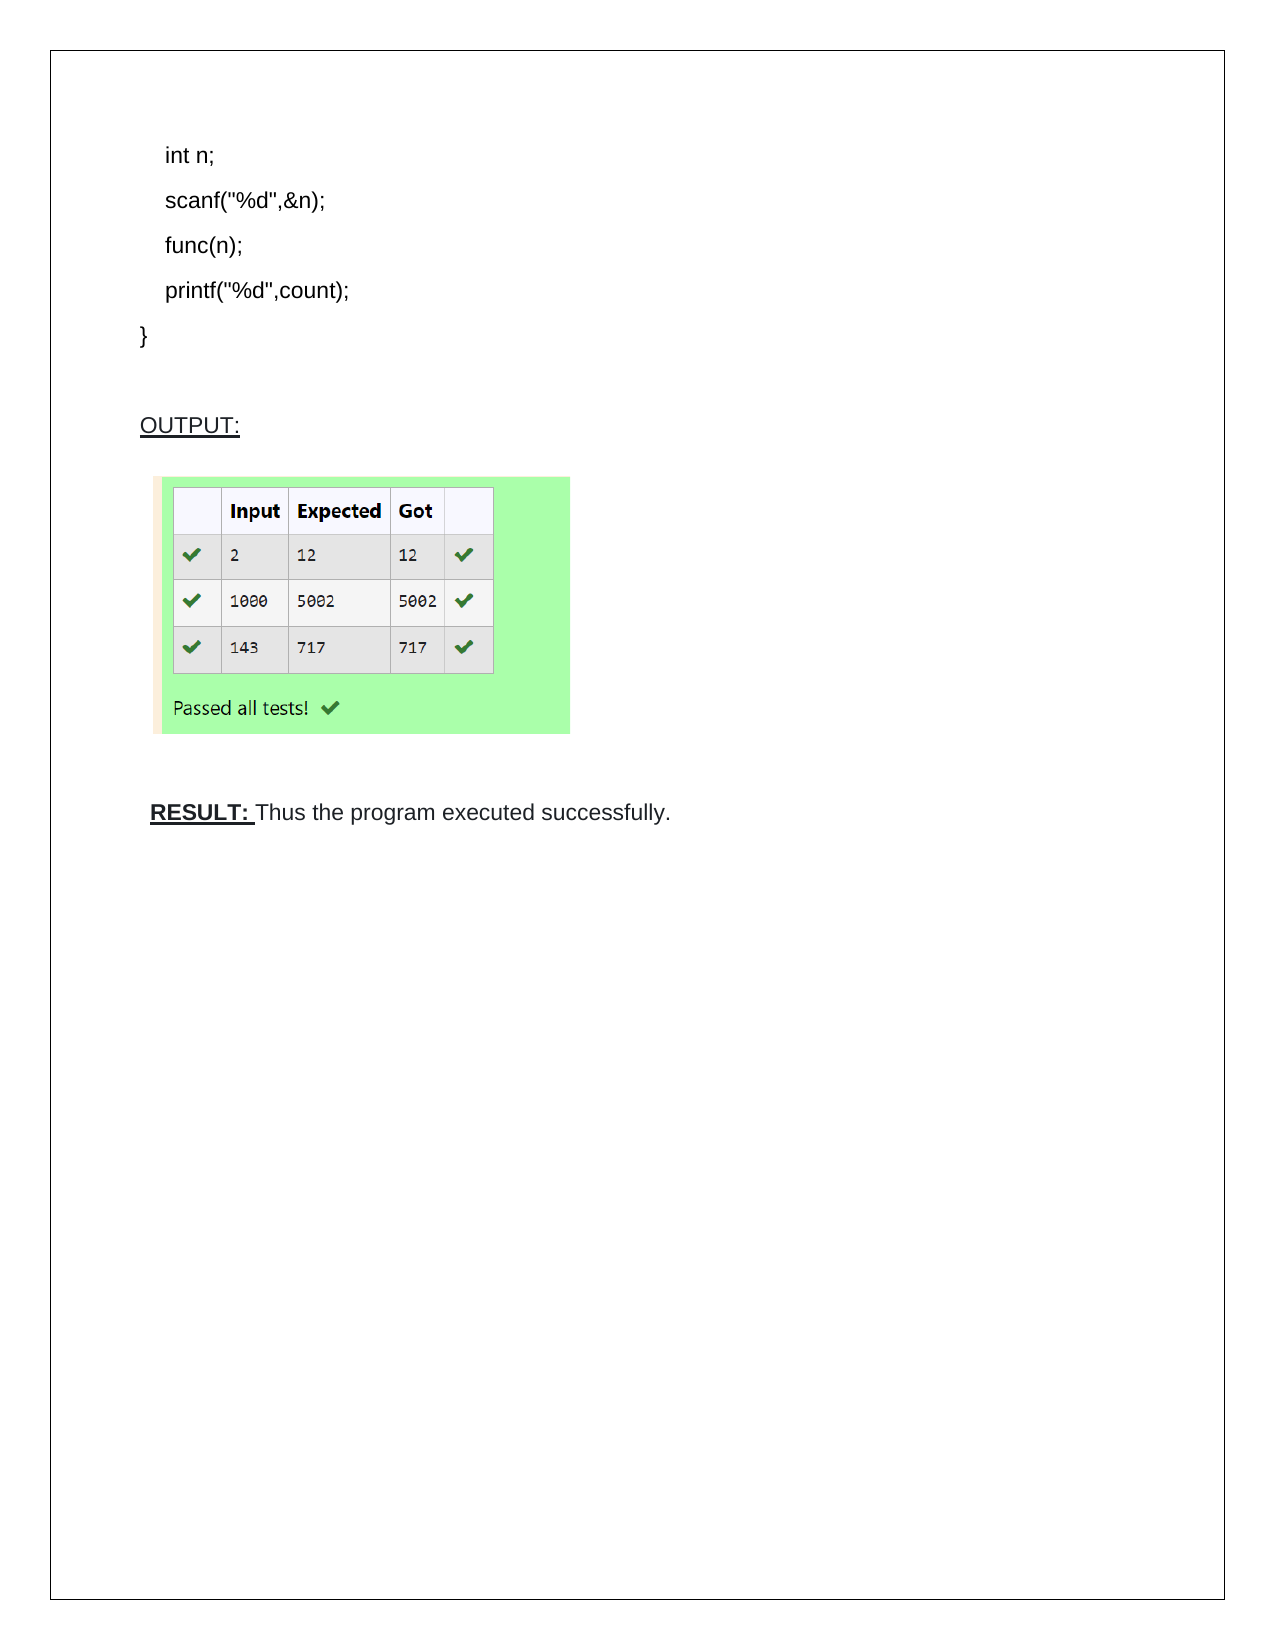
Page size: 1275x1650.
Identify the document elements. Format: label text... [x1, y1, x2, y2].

text RESULT: Thus the program executed successfully. [150, 799, 1139, 826]
text printf("%d",count); [139, 277, 1139, 303]
subtitle OUTPUT: [139, 412, 1139, 439]
picture [153, 476, 571, 734]
text } [139, 322, 1139, 348]
text scanf("%d",&n); [139, 187, 1139, 213]
text int n; [139, 142, 1139, 168]
text func(n); [139, 232, 1139, 258]
